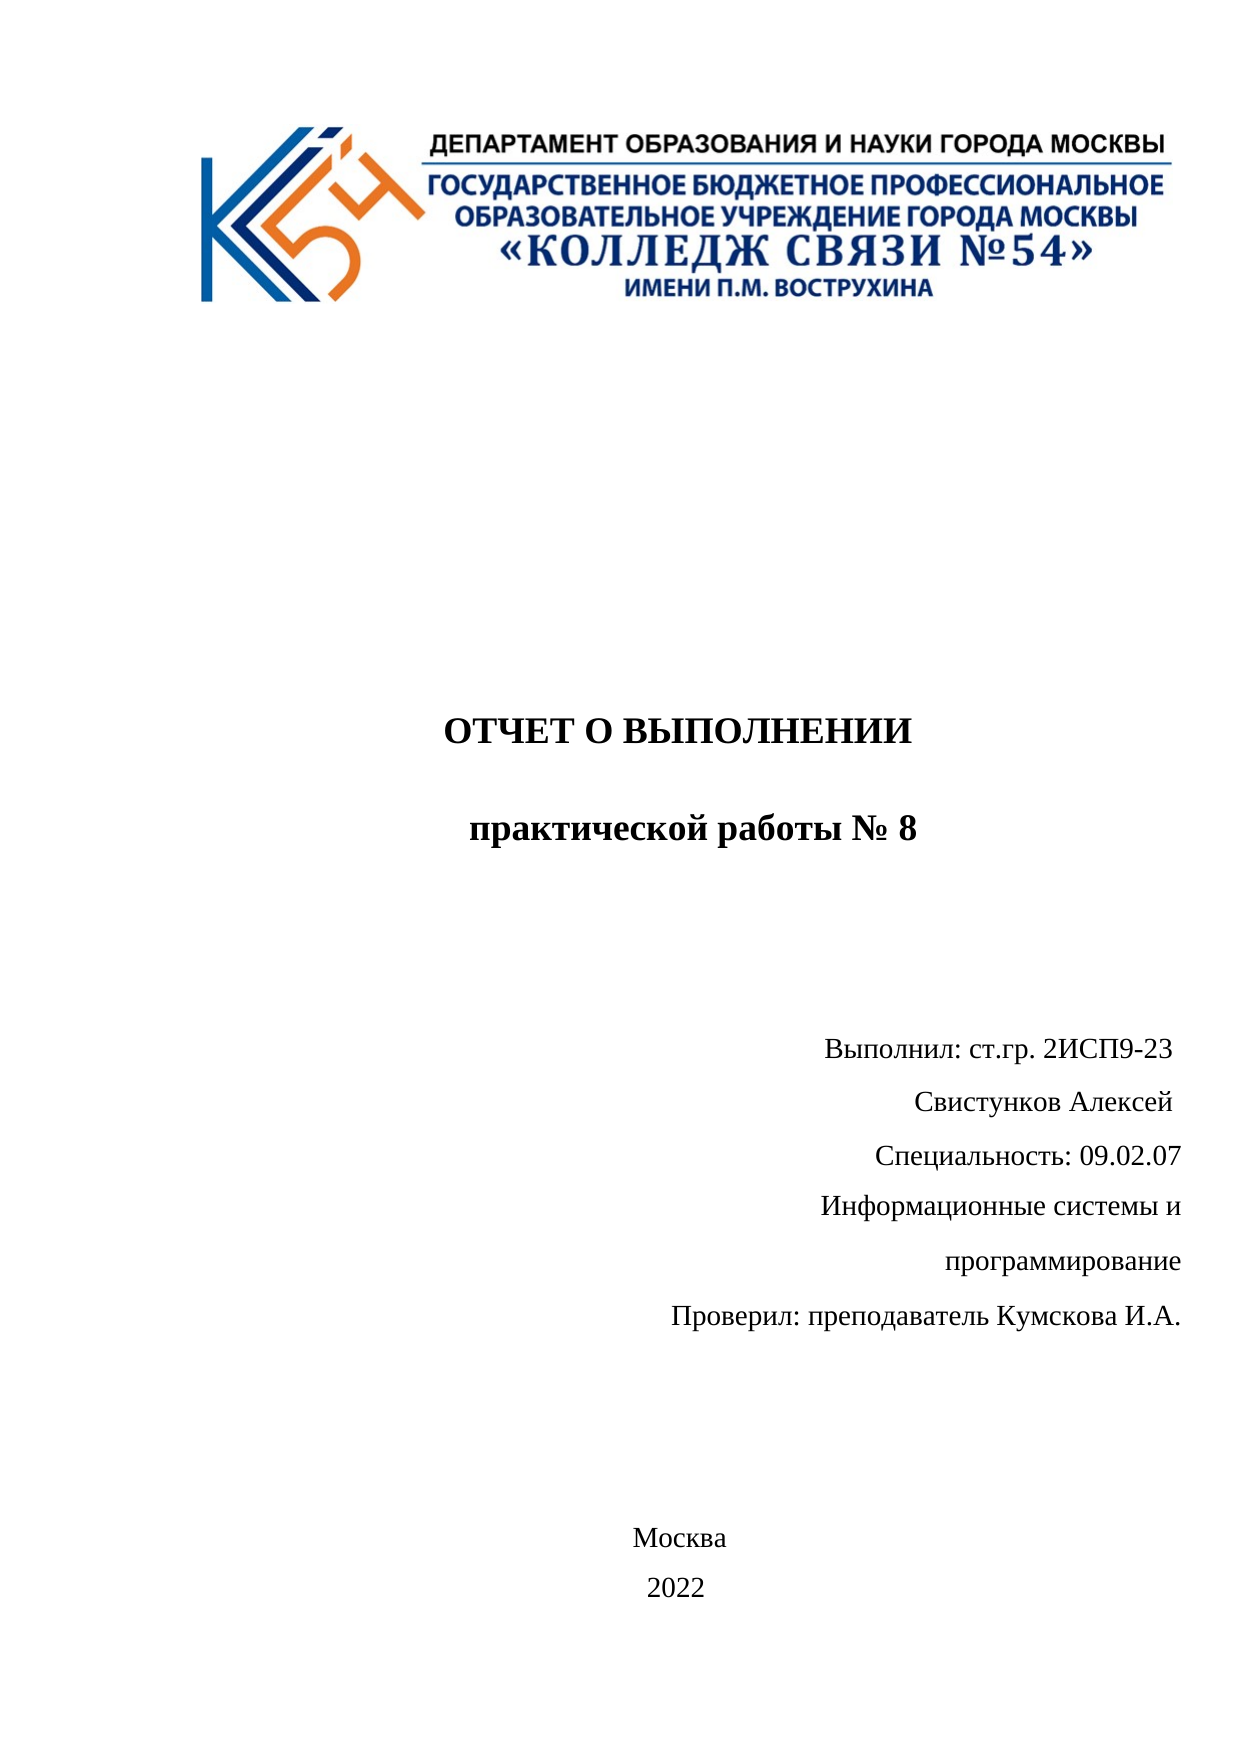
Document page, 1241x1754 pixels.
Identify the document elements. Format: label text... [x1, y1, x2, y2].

text Проверил: преподаватель Кумскова И.А. [650, 1298, 1181, 1331]
text ОТЧЕТ О ВЫПОЛНЕНИИ [443, 709, 1181, 752]
picture [200, 124, 1173, 304]
text Специальность: 09.02.07 [425, 1138, 1181, 1172]
text Москва [632, 1520, 1181, 1553]
text 2022 [177, 1570, 1181, 1603]
text Информационные системы и программирование [650, 1188, 1181, 1276]
text Свистунков Алексей [425, 1084, 1173, 1118]
text практической работы № 8 [469, 806, 1181, 849]
text Выполнил: ст.гр. 2ИСП9-23 [425, 1031, 1173, 1064]
